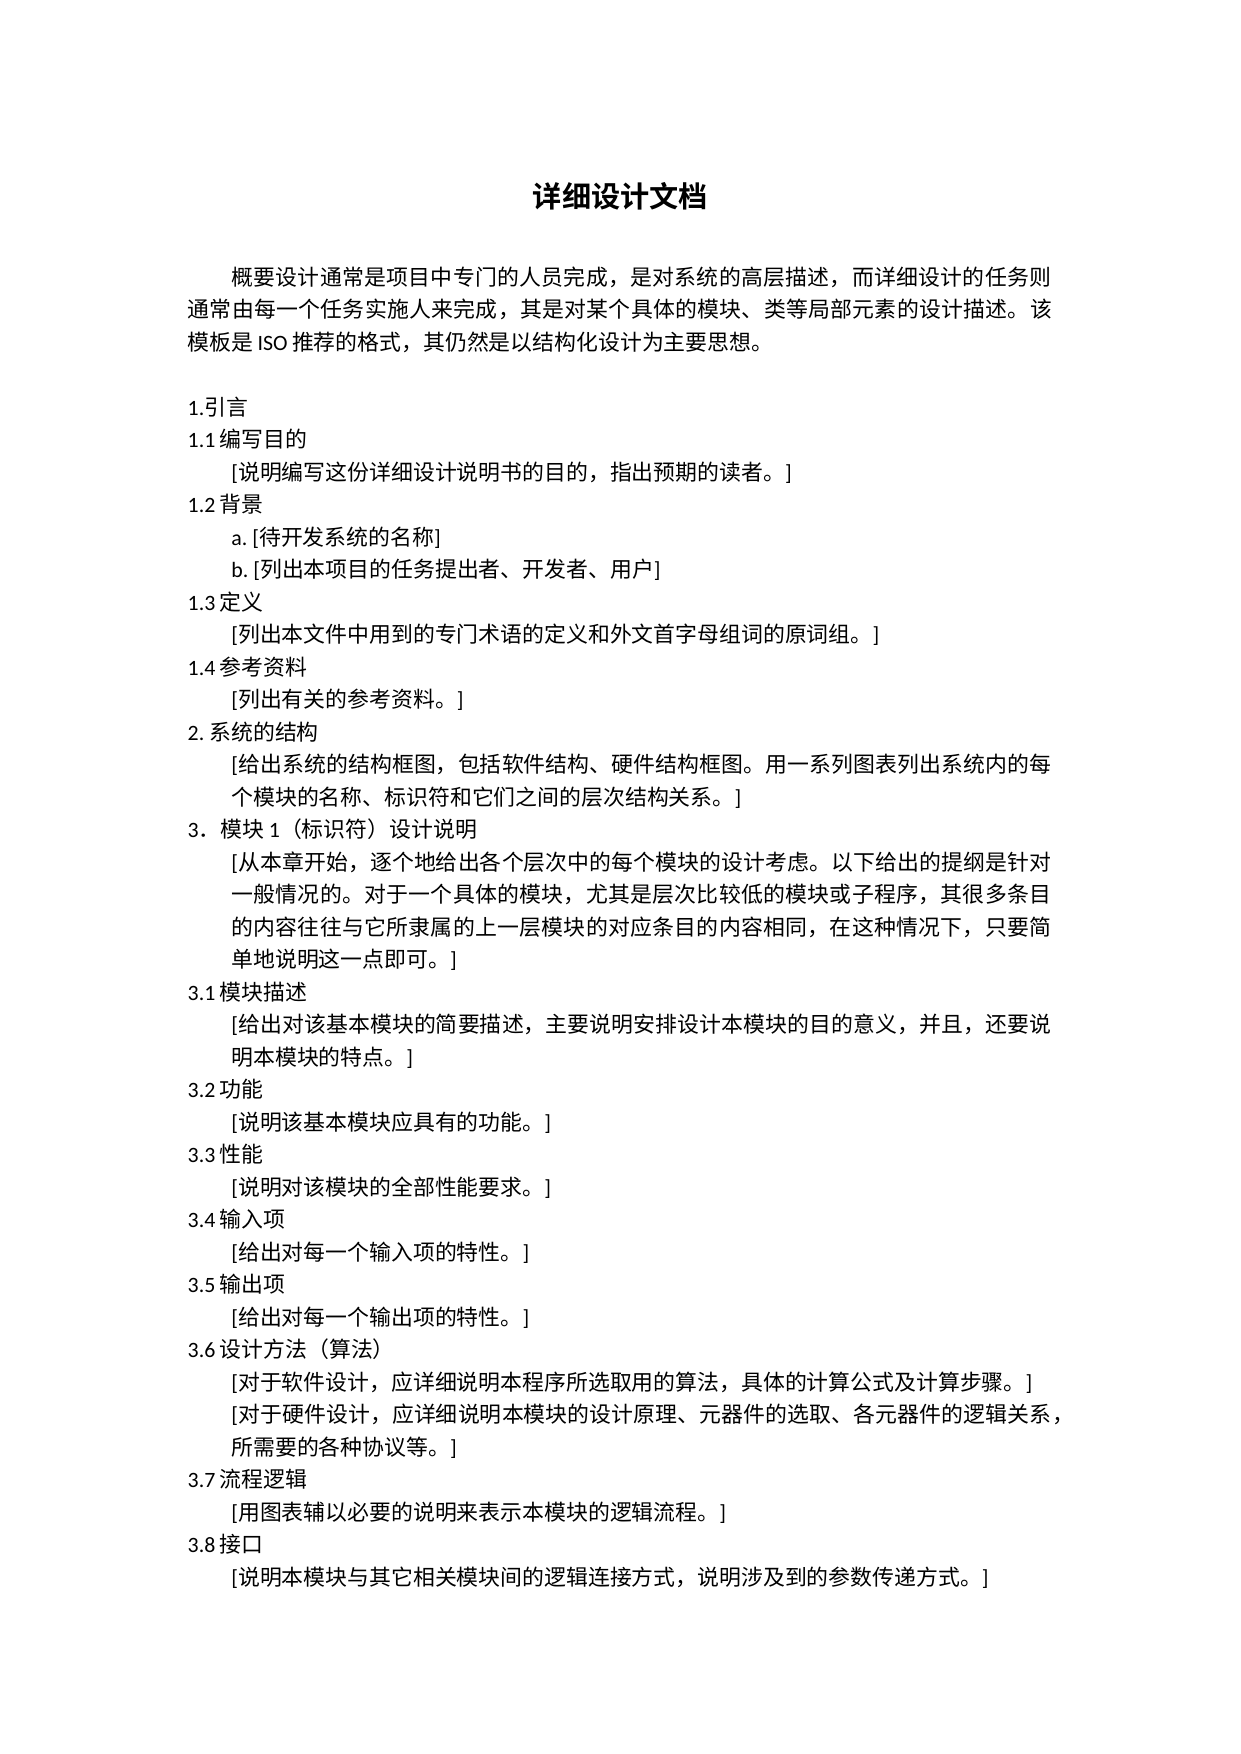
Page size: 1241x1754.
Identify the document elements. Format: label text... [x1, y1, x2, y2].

text [列出本文件中用到的专门术语的定义和外文首字母组词的原词组。] [231, 617, 1053, 649]
text [说明对该模块的全部性能要求。] [231, 1169, 1053, 1202]
text [用图表辅以必要的说明来表示本模块的逻辑流程。] [231, 1494, 1053, 1527]
text b. [列出本项目的任务提出者、开发者、用户] [231, 552, 1053, 584]
text 1.2背景 [187, 487, 1053, 519]
text [给出系统的结构框图，包括软件结构、硬件结构框图。用一系列图表列出系统内的每个模块的名称、标识符和它们之间的层次结构关系。] [231, 747, 1053, 812]
text 3.3性能 [187, 1137, 1053, 1169]
text 3.7流程逻辑 [187, 1462, 1053, 1494]
text [给出对该基本模块的简要描述，主要说明安排设计本模块的目的意义，并且，还要说明本模块的特点。] [231, 1007, 1053, 1072]
text 详细设计文档 [187, 162, 1053, 227]
text 1.4参考资料 [187, 649, 1053, 682]
text [从本章开始，逐个地给出各个层次中的每个模块的设计考虑。以下给出的提纲是针对一般情况的。对于一个具体的模块，尤其是层次比较低的模块或子程序，其很多条目的内容往往与它所隶属的上一层模块的对应条目的内容相同，在这种情况下，只要简单地说明这一点即可。] [231, 844, 1053, 974]
text [对于硬件设计，应详细说明本模块的设计原理、元器件的选取、各元器件的逻辑关系，所需要的各种协议等。] [231, 1397, 1053, 1462]
text 3.6设计方法（算法） [187, 1332, 1053, 1364]
text [给出对每一个输入项的特性。] [231, 1234, 1053, 1267]
text 3.1模块描述 [187, 974, 1053, 1007]
text 概要设计通常是项目中专门的人员完成，是对系统的高层描述，而详细设计的任务则通常由每一个任务实施人来完成，其是对某个具体的模块、类等局部元素的设计描述。该模板是ISO推荐的格式，其仍然是以结构化设计为主要思想。 [187, 259, 1053, 357]
text 1.3定义 [187, 584, 1053, 617]
text [给出对每一个输出项的特性。] [231, 1299, 1053, 1332]
text a. [待开发系统的名称] [231, 519, 1053, 552]
text 3.5输出项 [187, 1267, 1053, 1299]
text [说明编写这份详细设计说明书的目的，指出预期的读者。] [231, 454, 1053, 487]
text 1.1编写目的 [187, 422, 1053, 454]
text 3.2功能 [187, 1072, 1053, 1104]
text 3.8接口 [187, 1527, 1053, 1559]
text [列出有关的参考资料。] [231, 682, 1053, 714]
text [说明该基本模块应具有的功能。] [231, 1104, 1053, 1137]
text [说明本模块与其它相关模块间的逻辑连接方式，说明涉及到的参数传递方式。] [231, 1559, 1053, 1592]
text 2. 系统的结构 [187, 714, 1053, 747]
text 3．模块1（标识符）设计说明 [187, 812, 1053, 844]
text 1.引言 [187, 389, 1053, 422]
text [对于软件设计，应详细说明本程序所选取用的算法，具体的计算公式及计算步骤。] [231, 1364, 1053, 1397]
text 3.4输入项 [187, 1202, 1053, 1234]
